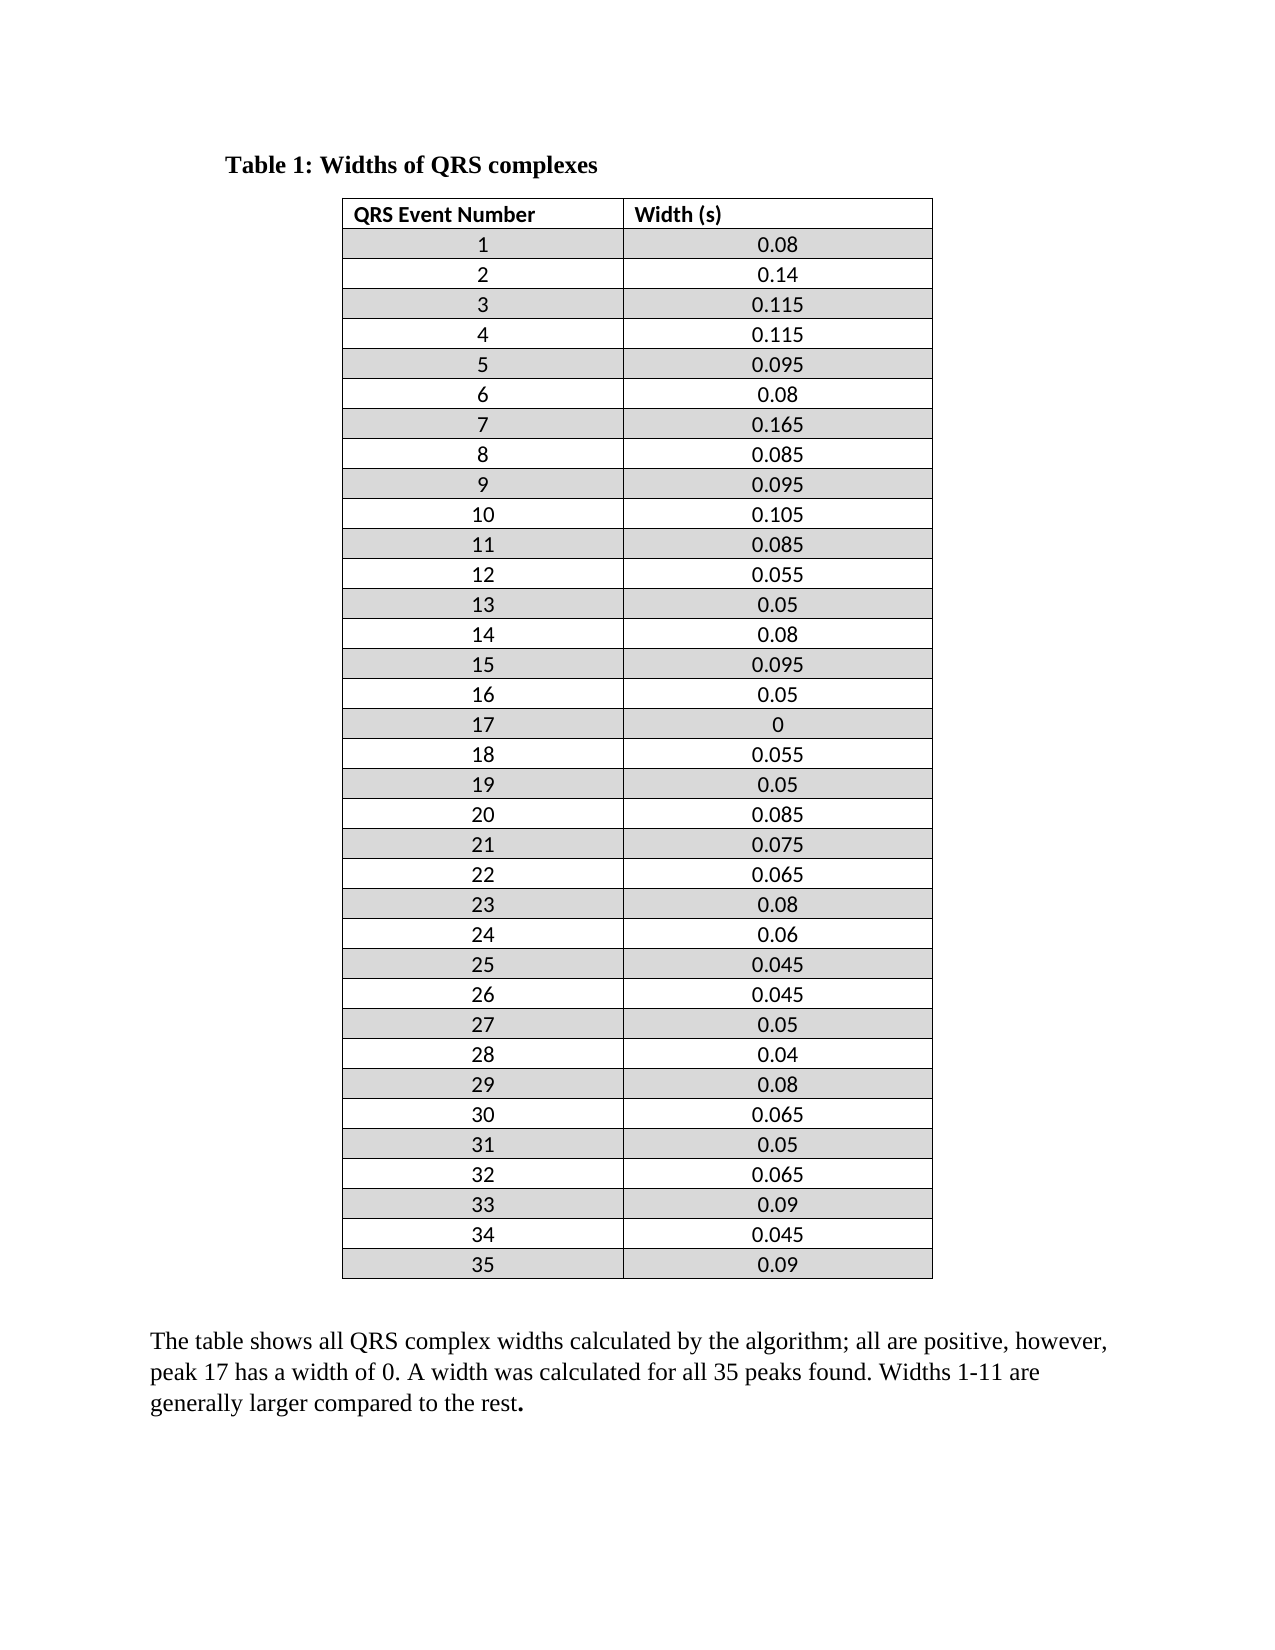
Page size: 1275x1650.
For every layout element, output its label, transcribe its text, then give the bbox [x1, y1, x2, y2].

table_cell 0.05 [624, 1129, 932, 1158]
table_cell 25 [343, 949, 623, 978]
table_cell 0.105 [624, 499, 932, 528]
table_cell 14 [343, 619, 623, 648]
table_cell 22 [343, 859, 623, 888]
table_cell 21 [343, 829, 623, 858]
table_cell 15 [343, 649, 623, 678]
table_cell 0.065 [624, 859, 932, 888]
table_cell 26 [343, 979, 623, 1008]
table_cell 35 [343, 1249, 623, 1278]
table_cell 29 [343, 1069, 623, 1098]
table_cell 0.05 [624, 1009, 932, 1038]
table_cell 30 [343, 1099, 623, 1128]
table_cell 20 [343, 799, 623, 828]
table_cell 0.045 [624, 949, 932, 978]
table_cell 33 [343, 1189, 623, 1218]
table_cell 0.065 [624, 1099, 932, 1128]
table_cell 16 [343, 679, 623, 708]
table_cell 3 [343, 289, 623, 318]
table_cell 27 [343, 1009, 623, 1038]
table_cell 6 [343, 379, 623, 408]
table_cell 28 [343, 1039, 623, 1068]
table_cell 0.05 [624, 589, 932, 618]
table_cell 0.08 [624, 379, 932, 408]
table_cell 0.095 [624, 349, 932, 378]
table_cell 34 [343, 1219, 623, 1248]
table_cell 0.05 [624, 679, 932, 708]
table_cell 18 [343, 739, 623, 768]
table_cell 1 [343, 229, 623, 258]
table_cell 13 [343, 589, 623, 618]
table_cell 19 [343, 769, 623, 798]
table_cell 8 [343, 439, 623, 468]
text The table shows all QRS complex widths calculated by the algorithm; all are positive, however, peak 17 has a width of 0. A width was calculated for all 35 peaks found. Widths 1-11 are generally larger compared to the rest. [150, 1326, 1125, 1417]
table_cell 0.08 [624, 619, 932, 648]
table_cell 17 [343, 709, 623, 738]
table_cell 0.065 [624, 1159, 932, 1188]
table_cell 9 [343, 469, 623, 498]
table_cell 0.115 [624, 289, 932, 318]
table_cell 24 [343, 919, 623, 948]
table_cell 0.09 [624, 1189, 932, 1218]
table_cell 0.075 [624, 829, 932, 858]
table_cell 0.165 [624, 409, 932, 438]
table_cell 31 [343, 1129, 623, 1158]
table_cell 0.055 [624, 559, 932, 588]
table_cell 0 [624, 709, 932, 738]
table_cell 4 [343, 319, 623, 348]
table_cell 2 [343, 259, 623, 288]
table_cell 0.095 [624, 649, 932, 678]
table_cell 32 [343, 1159, 623, 1188]
table_cell 0.05 [624, 769, 932, 798]
table_cell 5 [343, 349, 623, 378]
table_cell 0.09 [624, 1249, 932, 1278]
table_cell 12 [343, 559, 623, 588]
table_header Width (s) [624, 199, 932, 228]
table_cell 11 [343, 529, 623, 558]
table_cell 23 [343, 889, 623, 918]
table_cell 0.085 [624, 529, 932, 558]
table_cell 0.04 [624, 1039, 932, 1068]
table_cell 0.045 [624, 979, 932, 1008]
table_cell 0.085 [624, 439, 932, 468]
table_cell 0.095 [624, 469, 932, 498]
table_header QRS Event Number [343, 199, 623, 228]
table_cell 7 [343, 409, 623, 438]
table_cell 0.08 [624, 229, 932, 258]
table_cell 0.08 [624, 889, 932, 918]
table_cell 0.14 [624, 259, 932, 288]
table_cell 0.115 [624, 319, 932, 348]
table_cell 0.08 [624, 1069, 932, 1098]
table_cell 0.045 [624, 1219, 932, 1248]
table_cell 0.055 [624, 739, 932, 768]
table_cell 0.085 [624, 799, 932, 828]
table_cell 10 [343, 499, 623, 528]
list Table 1: Widths of QRS complexes [225, 150, 1125, 179]
table_cell 0.06 [624, 919, 932, 948]
